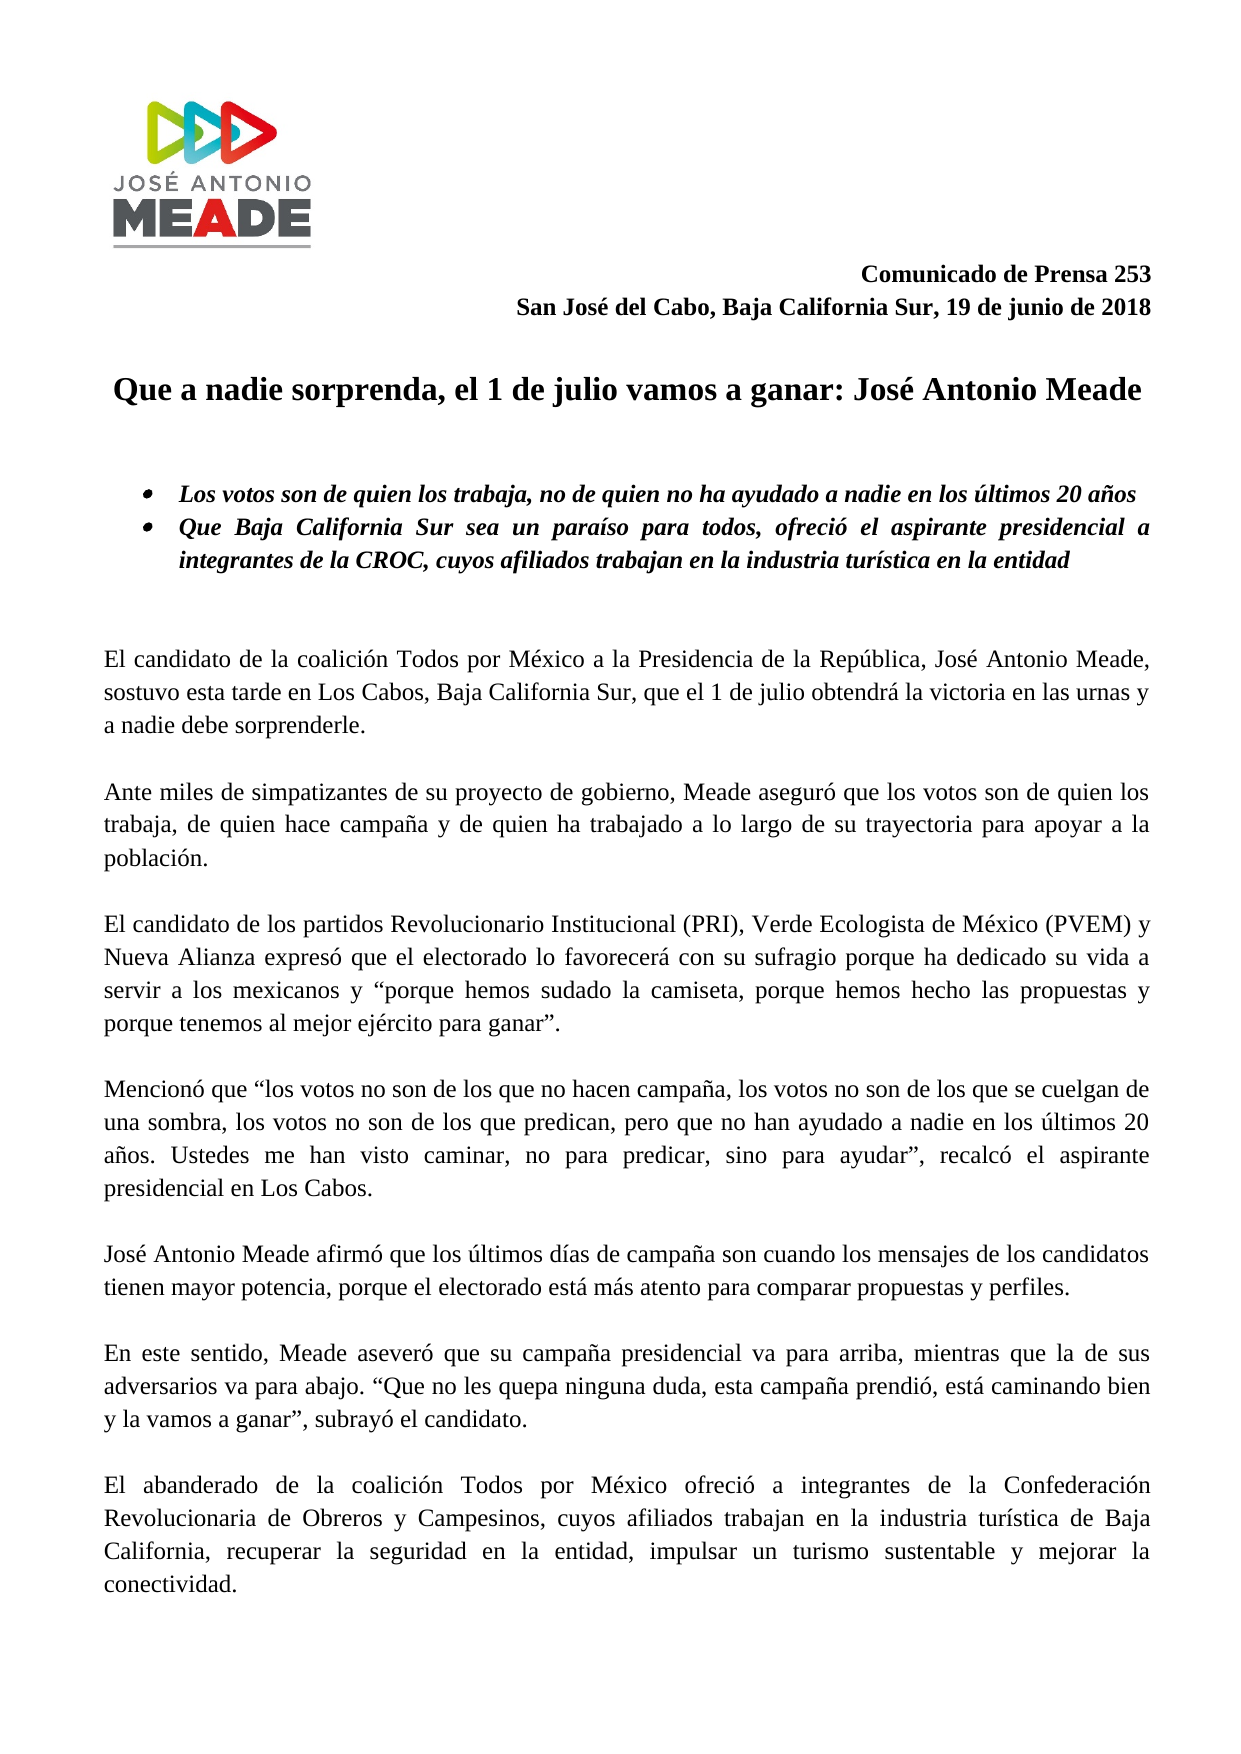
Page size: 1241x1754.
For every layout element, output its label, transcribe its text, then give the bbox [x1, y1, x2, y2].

text El abanderado de la coalición Todos por México ofreció a integrantes de la Confederación Revolucionaria de Obreros y Campesinos, cuyos afiliados trabajan en la industria turística de Baja California, recuperar la seguridad en la entidad, impulsar un turismo sustentable y mejorar la conectividad. [103, 1470, 1151, 1598]
list Que Baja California Sur sea un paraíso para todos, ofreció el aspirante presidencial a integrantes de la CROC, cuyos afiliados trabajan en la industria turística en la entidad [141, 512, 1151, 574]
list Los votos son de quien los trabaja, no de quien no ha ayudado a nadie en los últimos 20 años [141, 479, 1151, 508]
text Ante miles de simpatizantes de su proyecto de gobierno, Meade aseguró que los votos son de quien los trabaja, de quien hace campaña y de quien ha trabajado a lo largo de su trayectoria para apoyar a la población. [103, 777, 1151, 871]
text Comunicado de Prensa 253 [103, 259, 1151, 288]
text En este sentido, Meade aseveró que su campaña presidencial va para arriba, mientras que la de sus adversarios va para abajo. “Que no les quepa ninguna duda, esta campaña prendió, está caminando bien y la vamos a ganar”, subrayó el candidato. [103, 1338, 1151, 1433]
text Mencionó que “los votos no son de los que no hacen campaña, los votos no son de los que se cuelgan de una sombra, los votos no son de los que predican, pero que no han ayudado a nadie en los últimos 20 años. Ustedes me han visto caminar, no para predicar, sino para ayudar”, recalcó el aspirante presidencial en Los Cabos. [103, 1074, 1151, 1202]
text El candidato de la coalición Todos por México a la Presidencia de la República, José Antonio Meade, sostuvo esta tarde en Los Cabos, Baja California Sur, que el 1 de julio obtendrá la victoria en las urnas y a nadie debe sorprenderle. [103, 644, 1151, 739]
text Que a nadie sorprenda, el 1 de julio vamos a ganar: José Antonio Meade [103, 369, 1151, 408]
text José Antonio Meade afirmó que los últimos días de campaña son cuando los mensajes de los candidatos tienen mayor potencia, porque el electorado está más atento para comparar propuestas y perfiles. [103, 1239, 1151, 1301]
text San José del Cabo, Baja California Sur, 19 de junio de 2018 [103, 292, 1151, 321]
text El candidato de los partidos Revolucionario Institucional (PRI), Verde Ecologista de México (PVEM) y Nueva Alianza expresó que el electorado lo favorecerá con su sufragio porque ha dedicado su vida a servir a los mexicanos y “porque hemos sudado la camiseta, porque hemos hecho las propuestas y porque tenemos al mejor ejército para ganar”. [103, 909, 1151, 1036]
picture [103, 92, 321, 256]
